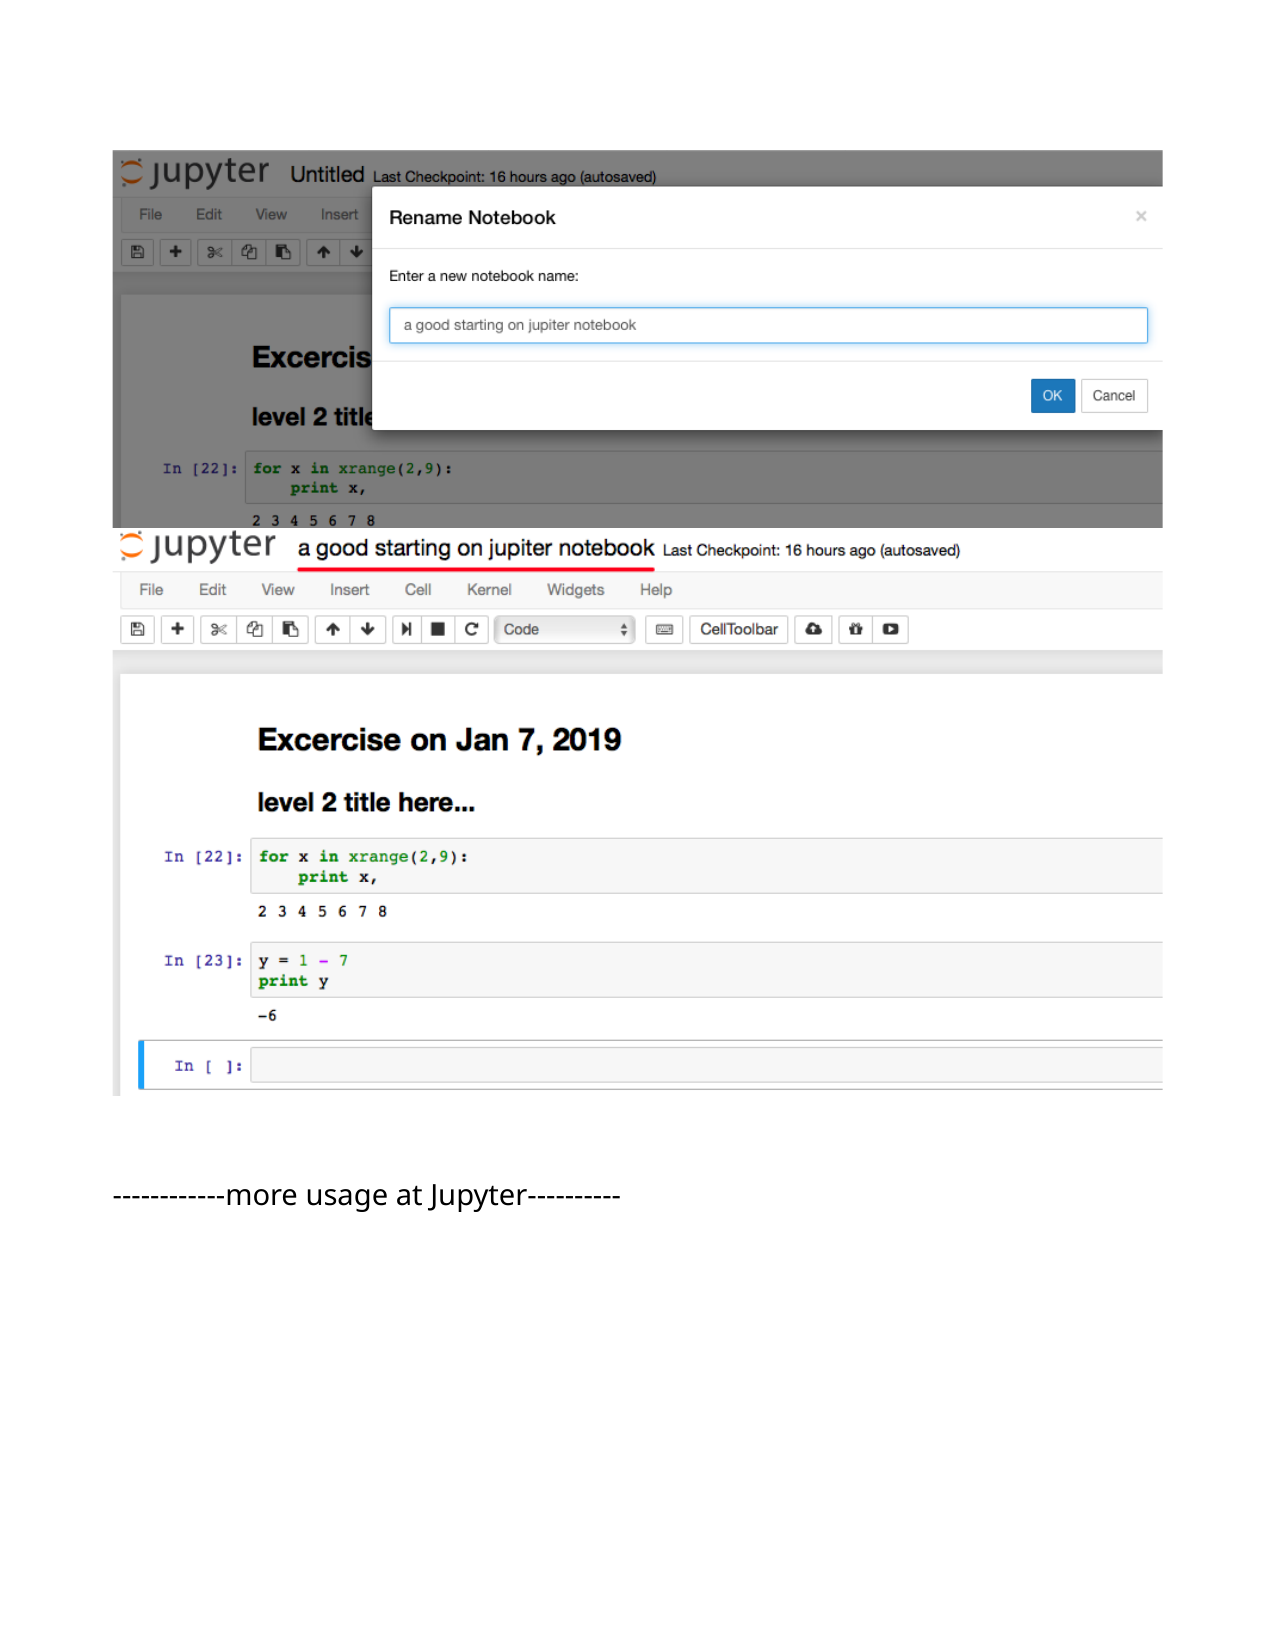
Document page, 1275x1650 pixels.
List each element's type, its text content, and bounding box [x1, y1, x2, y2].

picture [112, 150, 1163, 1096]
text ------------more usage at Jupyter---------- [112, 1175, 1162, 1214]
